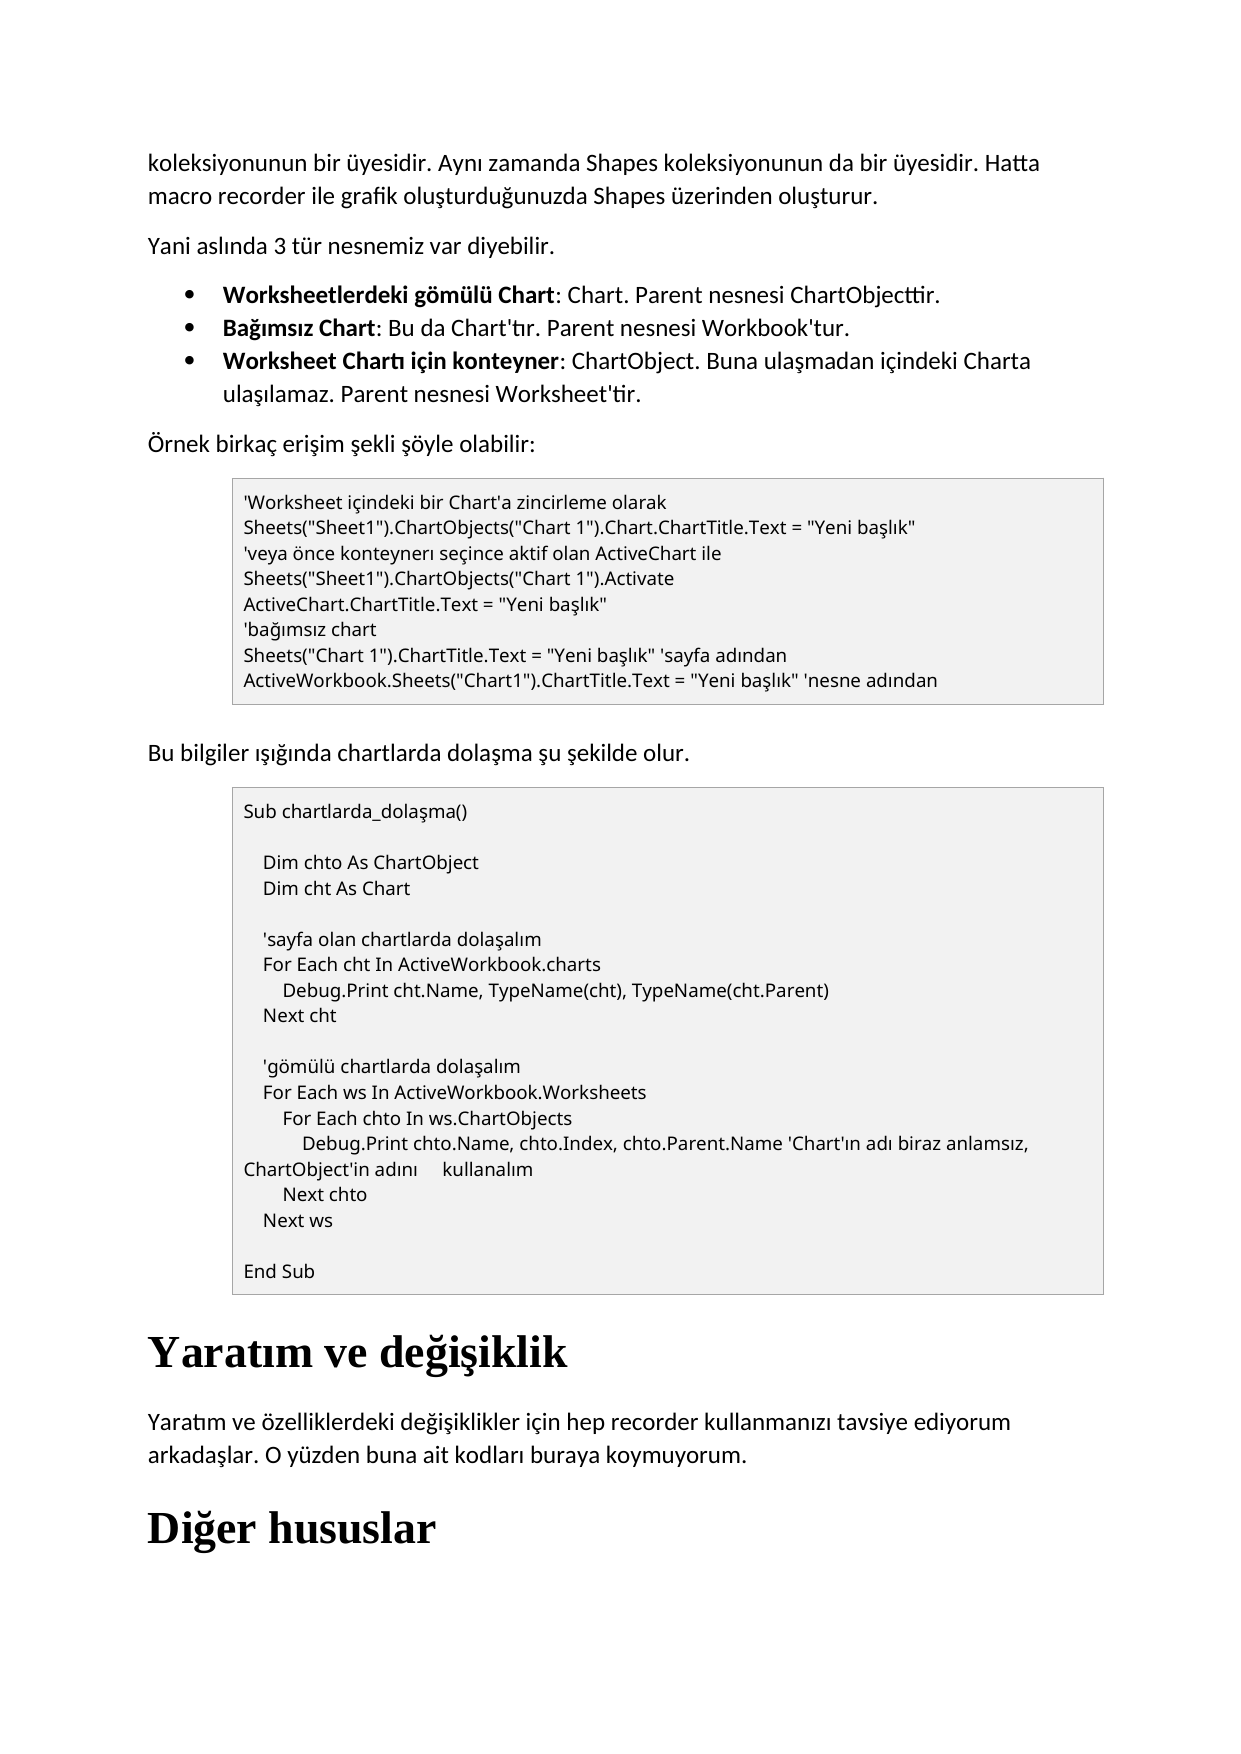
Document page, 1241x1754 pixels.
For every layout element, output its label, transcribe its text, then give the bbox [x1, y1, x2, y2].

list Bağımsız Chart: Bu da Chart'tır. Parent nesnesi Workbook'tur. [185, 313, 1093, 343]
text Next ws [233, 1196, 1103, 1221]
text Sheets("Sheet1").ChartObjects("Chart 1").Activate [233, 554, 1103, 580]
text Debug.Print chto.Name, chto.Index, chto.Parent.Name 'Chart'ın adı biraz anlamsız, ChartObject'in adını kullanalım [233, 1119, 1103, 1170]
text 'veya önce konteynerı seçince aktif olan ActiveChart ile [233, 529, 1103, 554]
text For Each chto In ws.ChartObjects [233, 1093, 1103, 1119]
text ActiveChart.ChartTitle.Text = "Yeni başlık" [233, 580, 1103, 605]
text Bu bilgiler ışığında chartlarda dolaşma şu şekilde olur. [148, 705, 1093, 768]
text Örnek birkaç erişim şekli şöyle olabilir: [148, 428, 1093, 458]
text 'gömülü chartlarda dolaşalım [233, 1042, 1103, 1068]
text End Sub [233, 1247, 1103, 1294]
subtitle Diğer hususlar [148, 1501, 1093, 1554]
text Sheets("Sheet1").ChartObjects("Chart 1").Chart.ChartTitle.Text = "Yeni başlık" [233, 503, 1103, 529]
list Worksheetlerdeki gömülü Chart: Chart. Parent nesnesi ChartObjecttir. [185, 280, 1093, 310]
text 'Worksheet içindeki bir Chart'a zincirleme olarak [233, 479, 1103, 503]
text For Each cht In ActiveWorkbook.charts [233, 940, 1103, 966]
text Sub chartlarda_dolaşma() [233, 788, 1103, 813]
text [148, 148, 1093, 211]
text Sheets("Chart 1").ChartTitle.Text = "Yeni başlık" 'sayfa adından [233, 631, 1103, 656]
text Next chto [233, 1170, 1103, 1196]
list Worksheet Chartı için konteyner: ChartObject. Buna ulaşmadan içindeki Charta ulaşılamaz. Parent nesnesi Worksheet'tir. [185, 346, 1093, 409]
text Dim chto As ChartObject [233, 838, 1103, 864]
text Yani aslında 3 tür nesnemiz var diyebilir. [148, 230, 1093, 261]
text Yaratım ve özelliklerdeki değişiklikler için hep recorder kullanmanızı tavsiye ediyorum arkadaşlar. O yüzden buna ait kodları buraya koymuyorum. [148, 1406, 1093, 1469]
text Dim cht As Chart [233, 864, 1103, 889]
text 'sayfa olan chartlarda dolaşalım [233, 915, 1103, 940]
text For Each ws In ActiveWorkbook.Worksheets [233, 1068, 1103, 1093]
text Next cht [233, 991, 1103, 1017]
text 'bağımsız chart [233, 605, 1103, 631]
text ActiveWorkbook.Sheets("Chart1").ChartTitle.Text = "Yeni başlık" 'nesne adından [233, 656, 1103, 704]
text Debug.Print cht.Name, TypeName(cht), TypeName(cht.Parent) [233, 966, 1103, 991]
subtitle Yaratım ve değişiklik [148, 1324, 1093, 1377]
